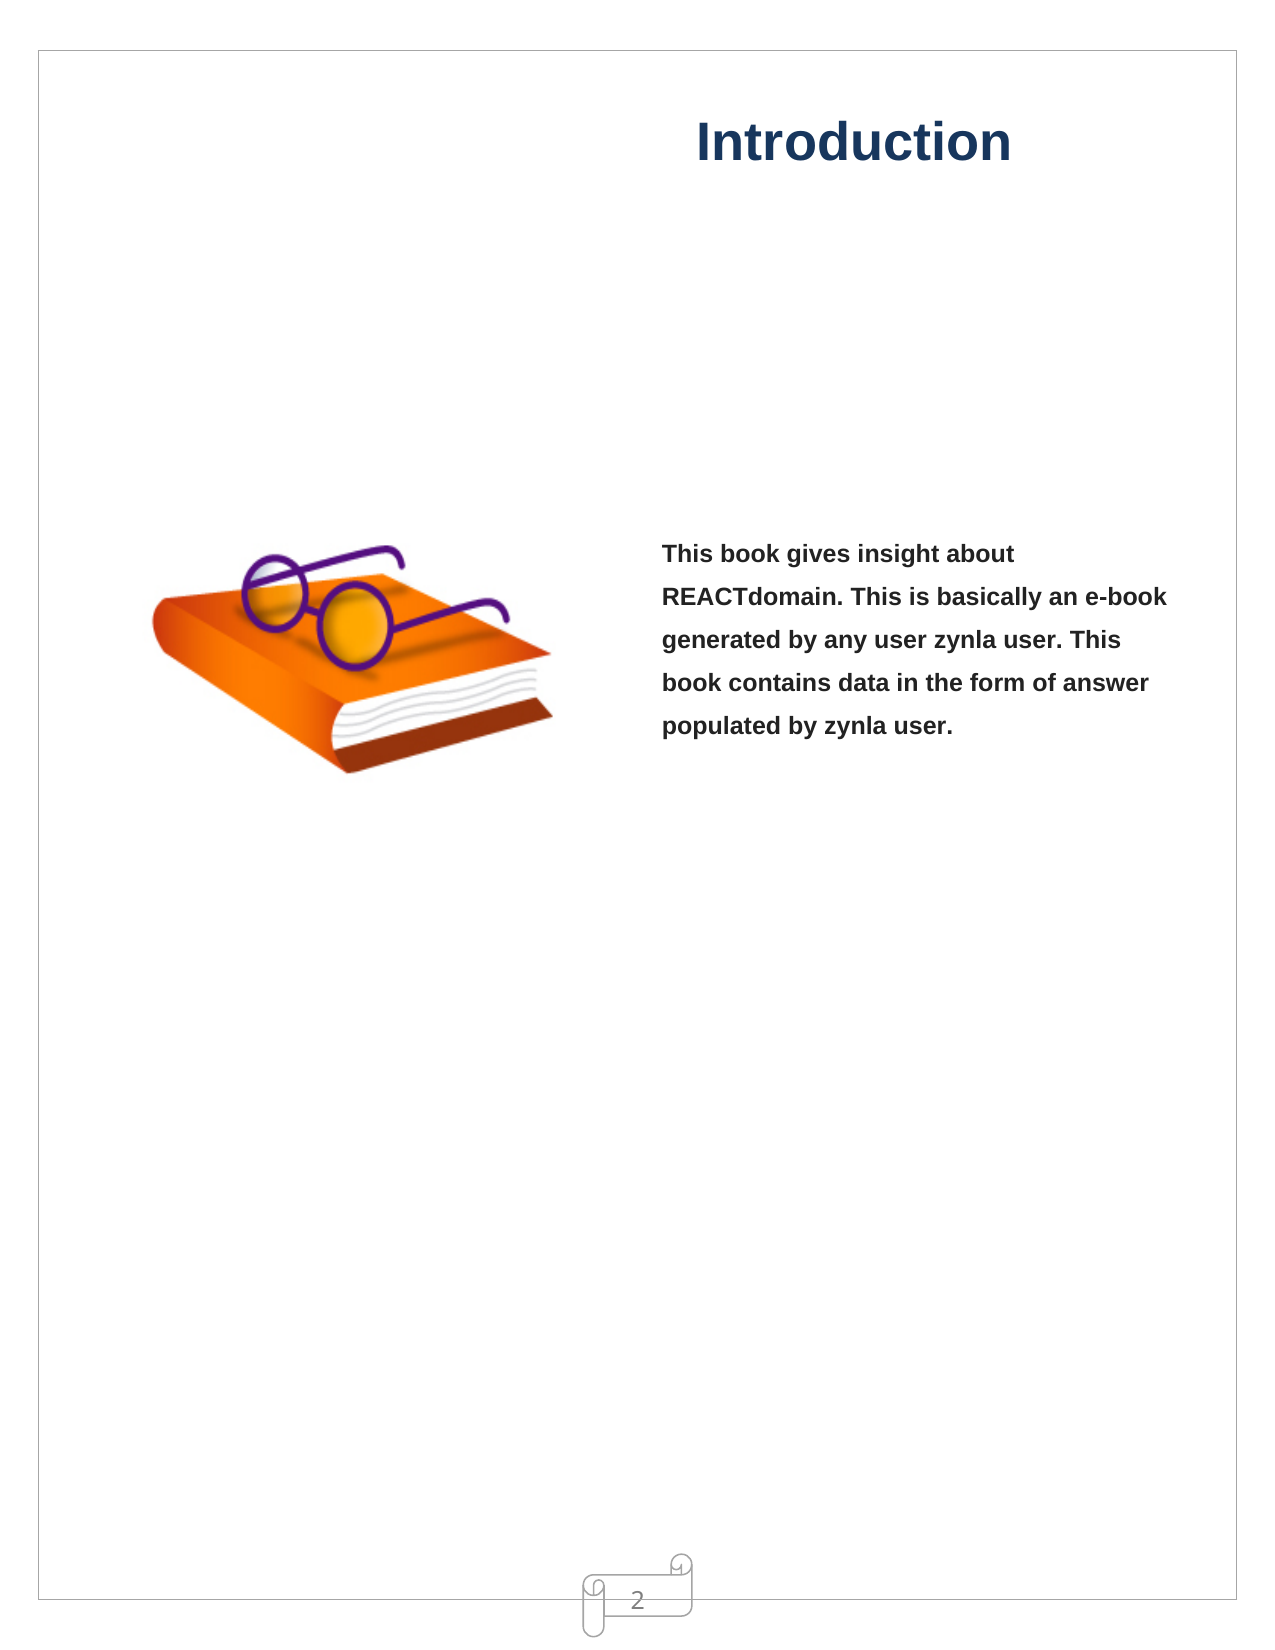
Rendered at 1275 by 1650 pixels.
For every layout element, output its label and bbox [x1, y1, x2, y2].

picture [131, 516, 568, 798]
